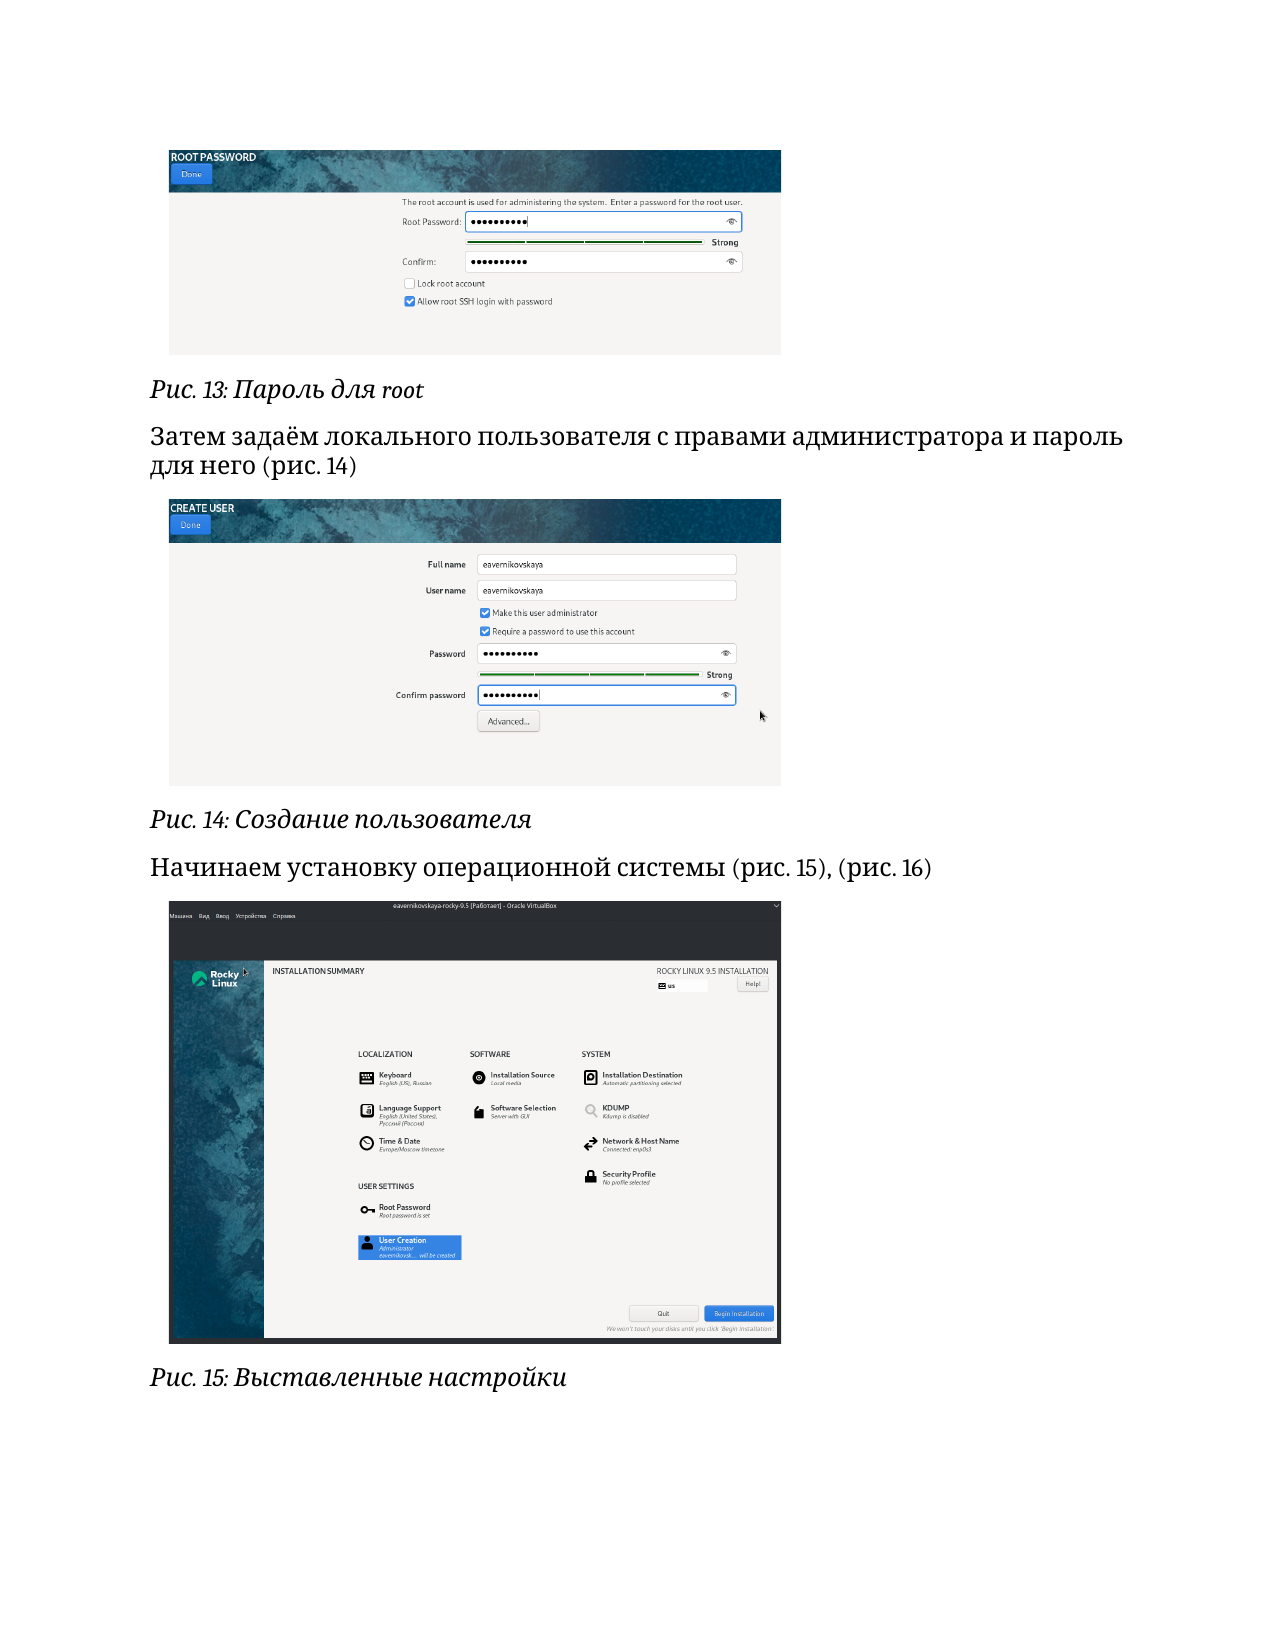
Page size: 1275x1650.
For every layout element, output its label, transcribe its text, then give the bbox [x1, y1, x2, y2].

text Рис. 14: Создание пользователя [150, 806, 1125, 835]
picture [168, 499, 782, 786]
picture [168, 901, 782, 1344]
text Рис. 13: Пароль для root [150, 376, 1125, 404]
picture [168, 150, 782, 355]
text Рис. 15: Выставленные настройки [150, 1364, 1125, 1393]
text Затем задаём локального пользователя с правами администратора и пароль для него (рис. 14) [150, 423, 1125, 481]
text Начинаем установку операционной системы (рис. 15), (рис. 16) [150, 854, 1125, 883]
